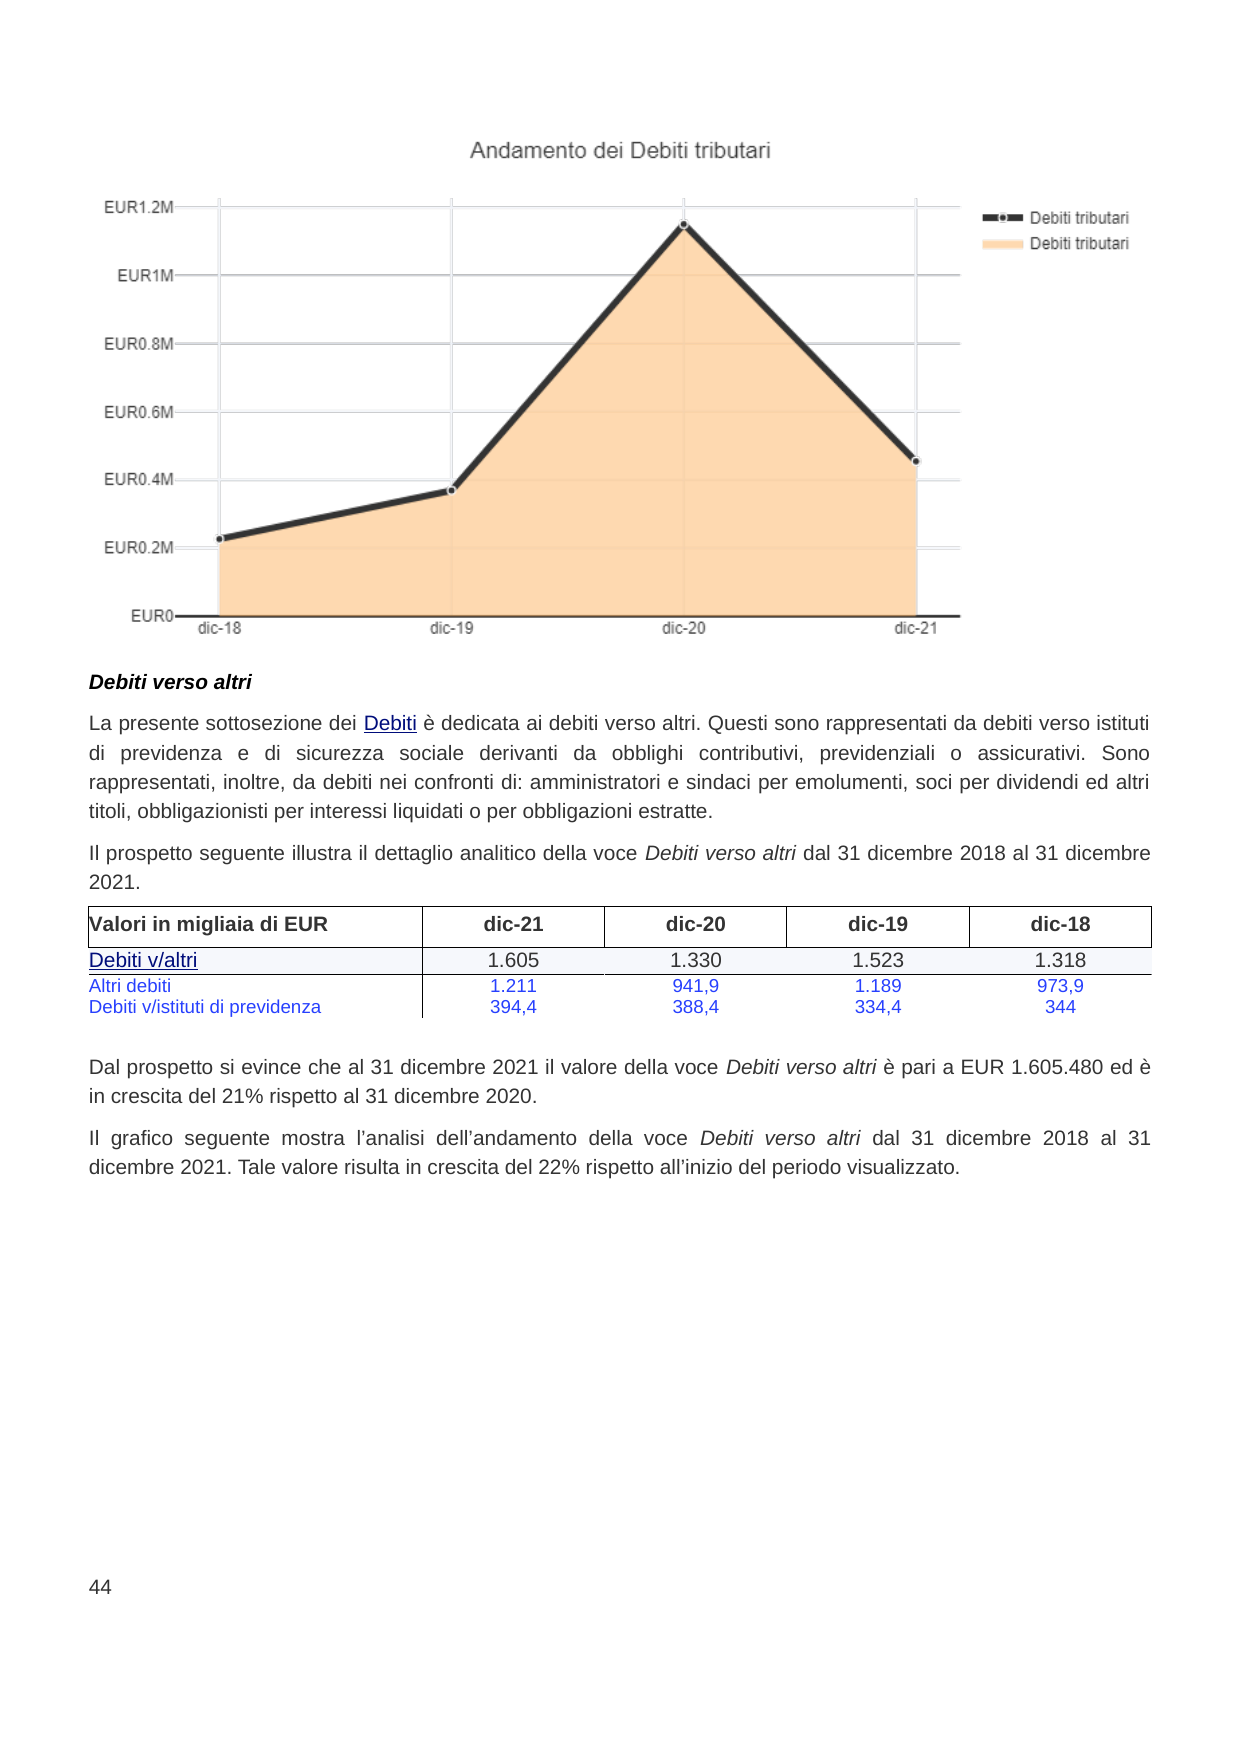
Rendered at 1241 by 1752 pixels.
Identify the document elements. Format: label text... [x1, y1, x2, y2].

table_cell Debiti v/istituti di previdenza [89, 996, 422, 1018]
table_cell 1.211 [423, 975, 604, 996]
text La presente sottosezione dei Debiti è dedicata ai debiti verso altri. Questi sono rappresentati da debiti verso istituti di previdenza e di sicurezza sociale derivanti da obblighi contributivi, previdenziali o assicurativi. Sono rappresentati, inoltre, da debiti nei confronti di: amministratori e sindaci per emolumenti, soci per dividendi ed altri titoli, obbligazionisti per interessi liquidati o per obbligazioni estratte. [89, 706, 1152, 823]
table_cell Altri debiti [89, 975, 422, 996]
table_header Valori in migliaia di EUR [89, 907, 422, 947]
table_header dic-20 [605, 907, 786, 947]
table_header dic-21 [423, 907, 604, 947]
table_cell 1.189 [787, 975, 969, 996]
table_header dic-18 [970, 907, 1151, 947]
table_cell 973,9 [969, 975, 1152, 996]
table_header dic-19 [787, 907, 969, 947]
picture [88, 118, 1152, 654]
table_cell 388,4 [605, 996, 787, 1018]
subtitle Debiti verso altri [89, 664, 1152, 693]
table_cell 334,4 [787, 996, 969, 1018]
table_cell 941,9 [605, 975, 787, 996]
text Dal prospetto si evince che al 31 dicembre 2021 il valore della voce Debiti verso altri è pari a EUR 1.605.480 ed è in crescita del 21% rispetto al 31 dicembre 2020. [89, 1049, 1152, 1108]
text Il prospetto seguente illustra il dettaglio analitico della voce Debiti verso altri dal 31 dicembre 2018 al 31 dicembre 2021. [89, 835, 1152, 893]
text Il grafico seguente mostra l’analisi dell’andamento della voce Debiti verso altri dal 31 dicembre 2018 al 31 dicembre 2021. Tale valore risulta in crescita del 22% rispetto all’inizio del periodo visualizzato. [89, 1120, 1152, 1179]
table_cell 394,4 [423, 996, 604, 1018]
table_cell 344 [969, 996, 1152, 1018]
